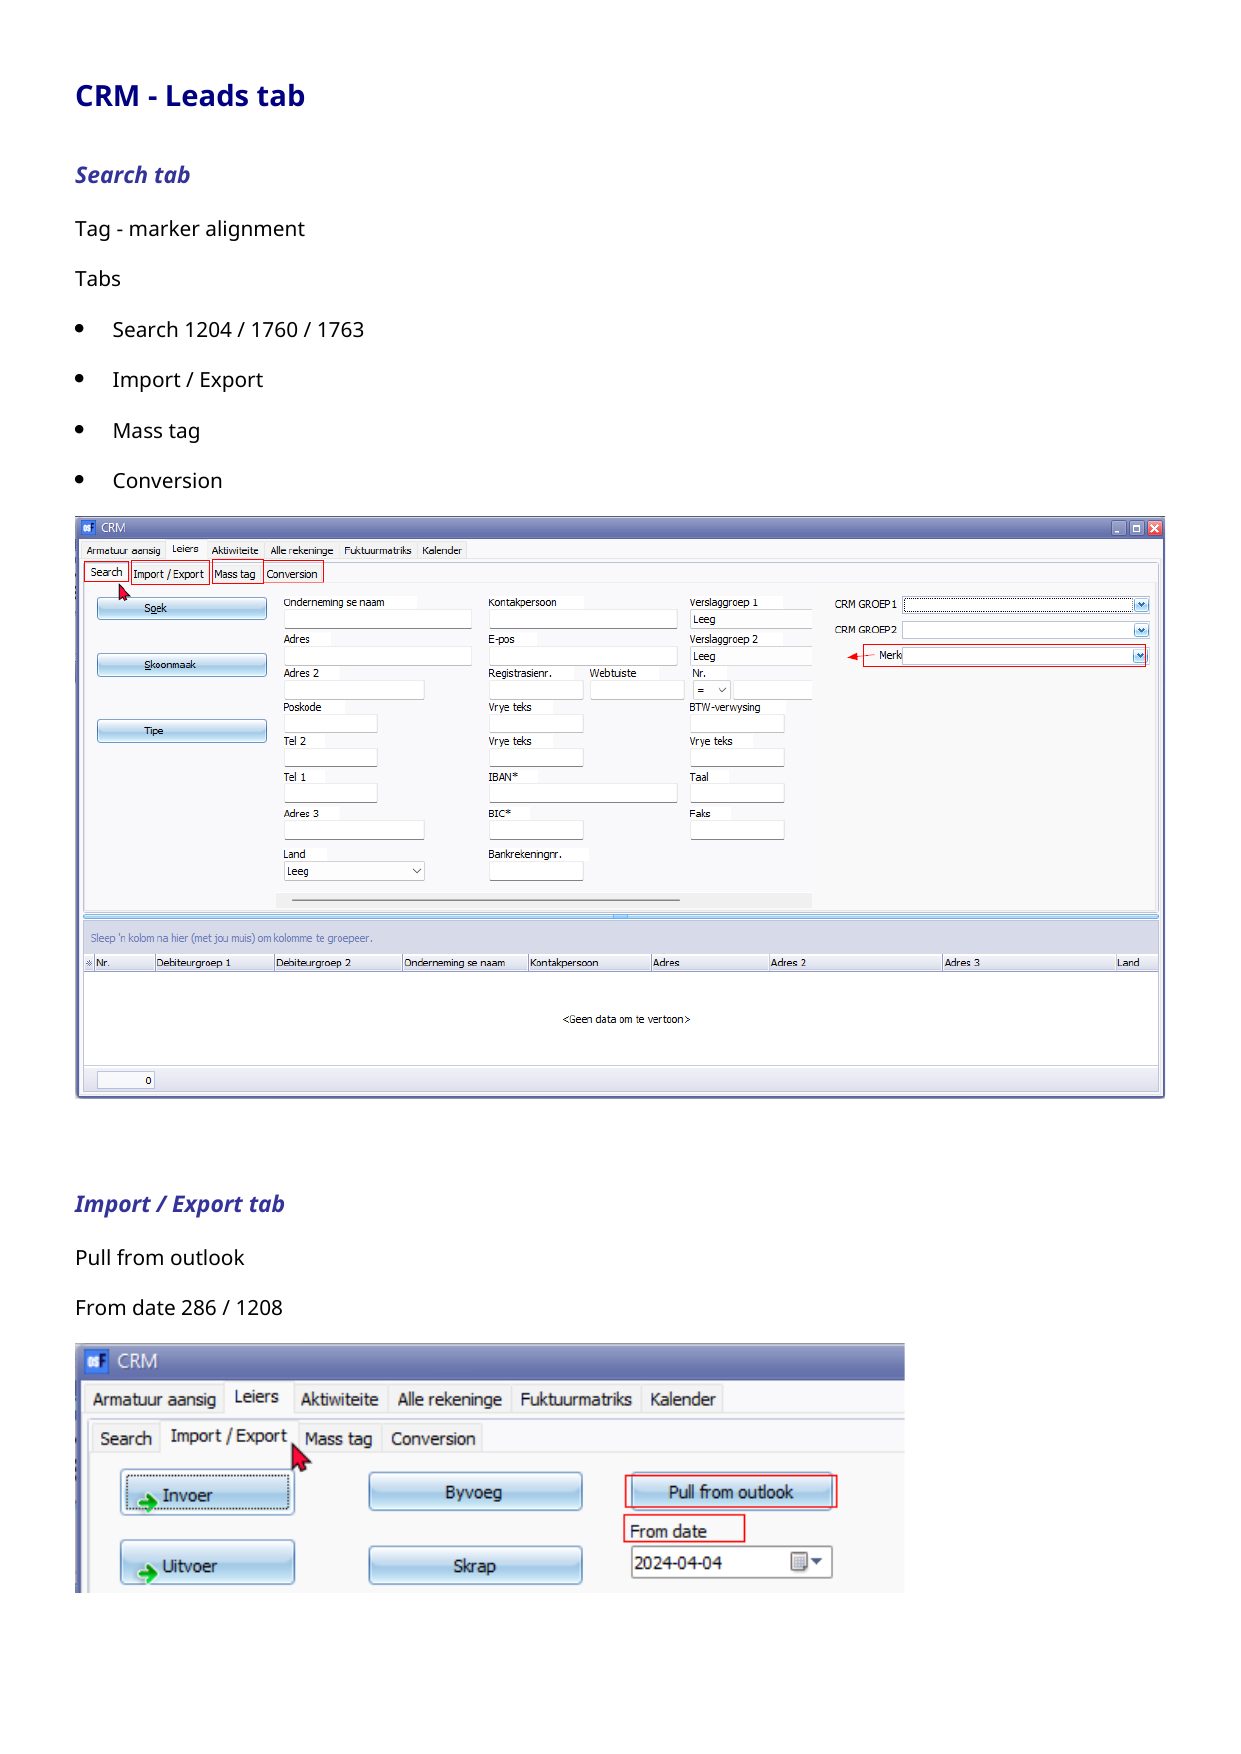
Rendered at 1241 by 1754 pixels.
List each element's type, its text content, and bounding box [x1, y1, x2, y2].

list Search 1204 / 1760 / 1763 [75, 315, 1165, 343]
text Search tab [75, 159, 1165, 191]
list Conversion [75, 466, 1165, 495]
picture [75, 1343, 905, 1593]
text CRM - Leads tab [75, 75, 1165, 115]
text Pull from outlook [75, 1243, 1165, 1271]
text Import / Export tab [75, 1188, 1165, 1219]
text From date 286 / 1208 [75, 1293, 1165, 1322]
list Import / Export [75, 365, 1165, 394]
list Mass tag [75, 416, 1165, 444]
picture [75, 516, 1166, 1099]
text Tabs [75, 264, 1165, 293]
text Tag - marker alignment [75, 214, 1165, 243]
